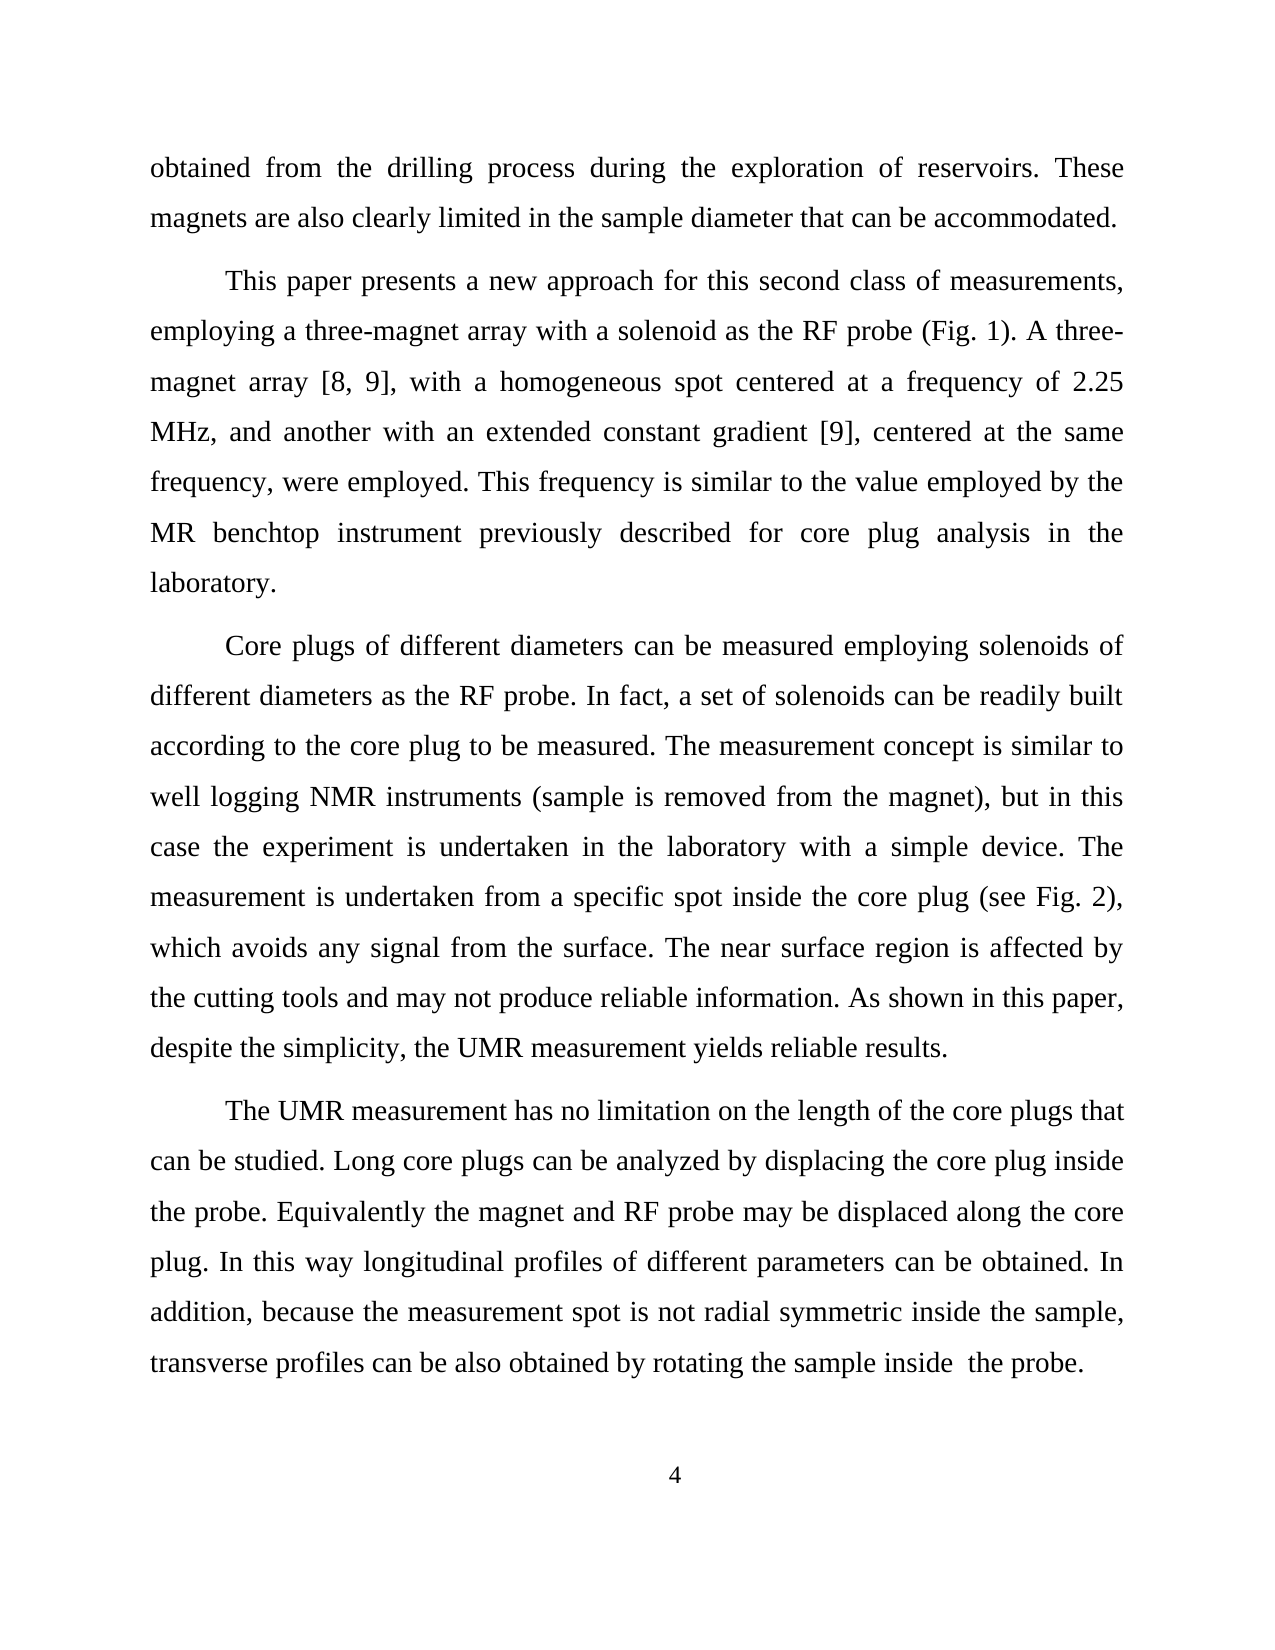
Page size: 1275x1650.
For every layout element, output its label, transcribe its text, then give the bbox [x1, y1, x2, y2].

text This paper presents a new approach for this second class of measurements, employing a three-magnet array with a solenoid as the RF probe (Fig. 1). A three-magnet array [8, 9], with a homogeneous spot centered at a frequency of 2.25 MHz, and another with an extended constant gradient [9], centered at the same frequency, were employed. This frequency is similar to the value employed by the MR benchtop instrument previously described for core plug analysis in the laboratory. [150, 263, 1125, 598]
text Core plugs of different diameters can be measured employing solenoids of different diameters as the RF probe. In fact, a set of solenoids can be readily built according to the core plug to be measured. The measurement concept is similar to well logging NMR instruments (sample is removed from the magnet), but in this case the experiment is undertaken in the laboratory with a simple device. The measurement is undertaken from a specific spot inside the core plug (see Fig. 2), which avoids any signal from the surface. The near surface region is affected by the cutting tools and may not produce reliable information. As shown in this paper, despite the simplicity, the UMR measurement yields reliable results. [150, 628, 1125, 1064]
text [150, 150, 1125, 234]
text The UMR measurement has no limitation on the length of the core plugs that can be studied. Long core plugs can be analyzed by displacing the core plug inside the probe. Equivalently the magnet and RF probe may be displaced along the core plug. In this way longitudinal profiles of different parameters can be obtained. In addition, because the measurement spot is not radial symmetric inside the sample, transverse profiles can be also obtained by rotating the sample inside the probe. [150, 1093, 1125, 1378]
